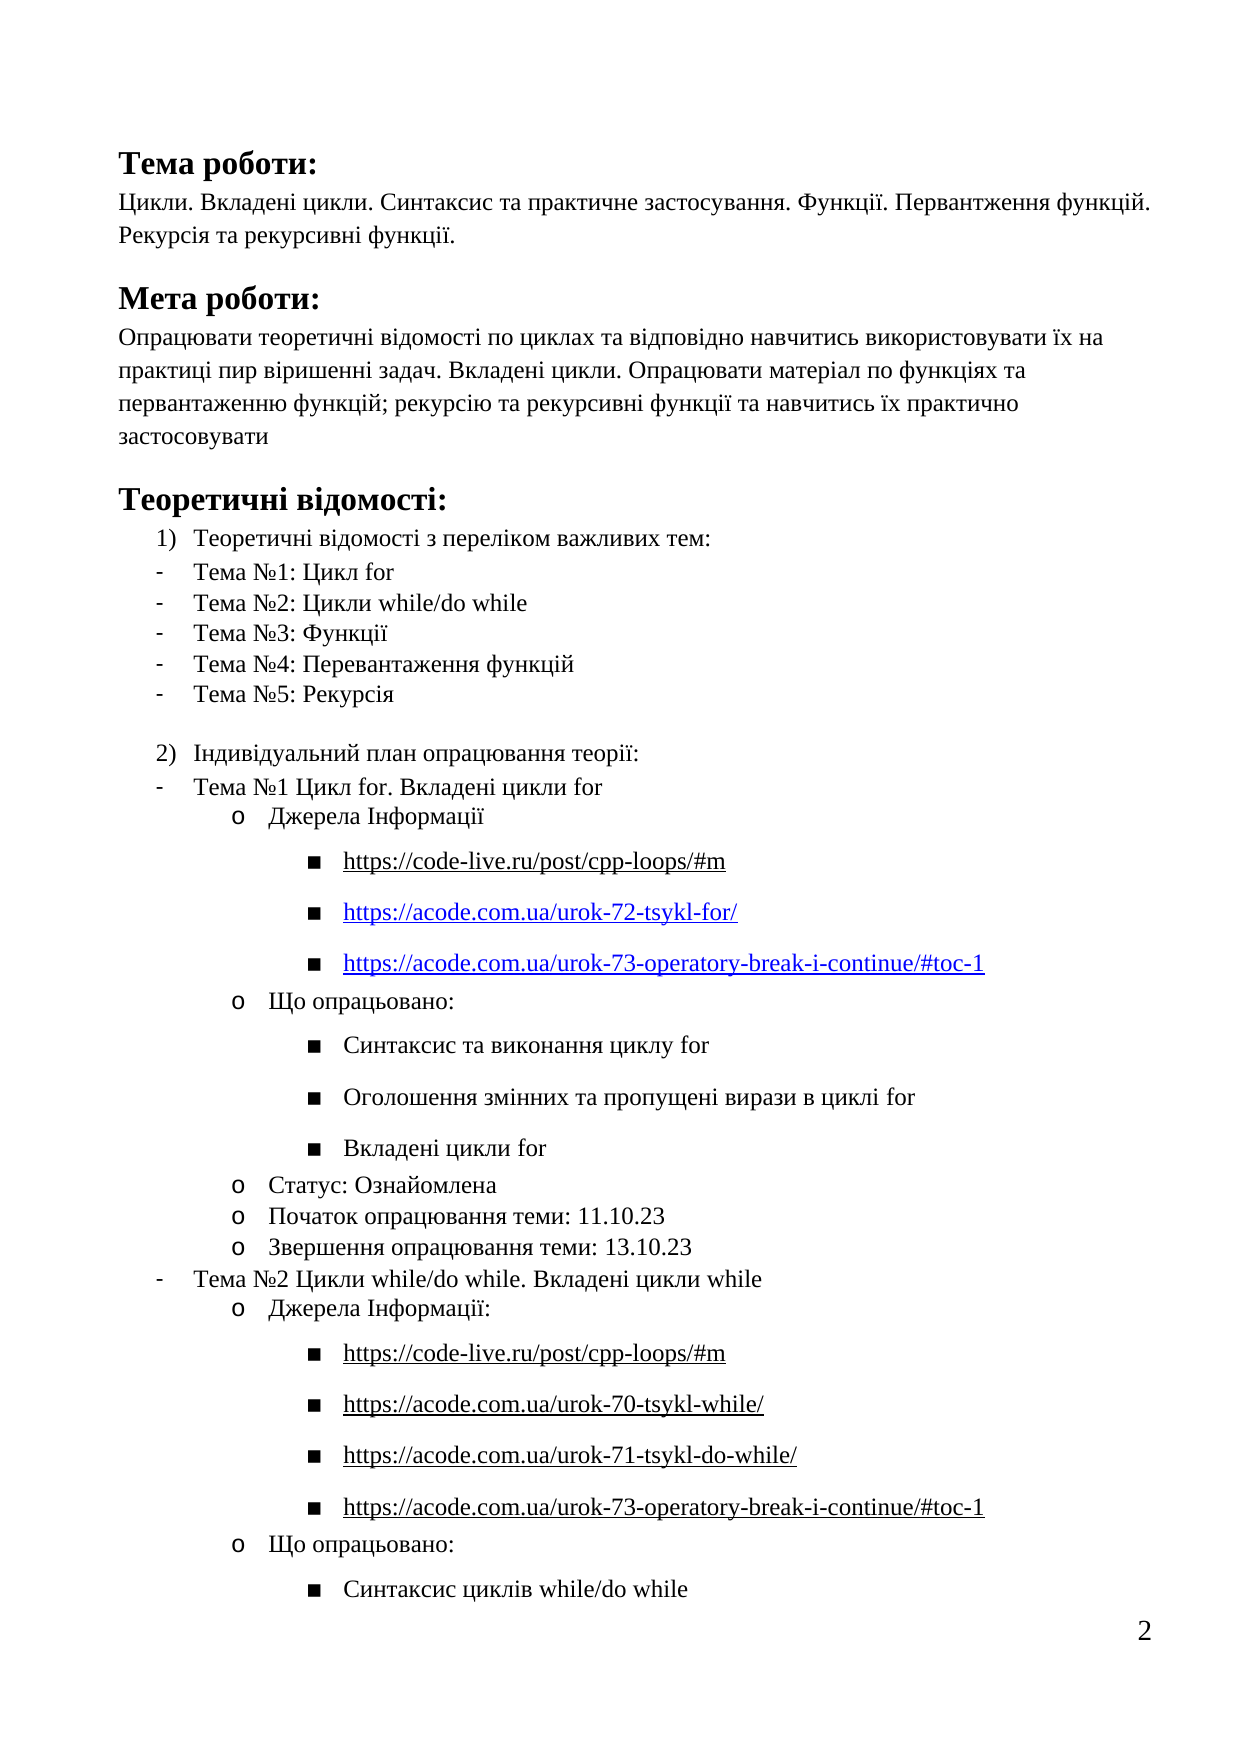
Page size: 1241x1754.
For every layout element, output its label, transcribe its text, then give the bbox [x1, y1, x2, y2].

list https://code-live.ru/post/cpp-loops/#m [306, 1324, 1152, 1376]
list Звершення опрацювання теми: 13.10.23 [231, 1232, 1152, 1263]
list Тема №2: Цикли while/do while [156, 587, 1152, 617]
subtitle Тема роботи: [118, 143, 1152, 181]
list https://acode.com.ua/urok-73-operatory-break-i-continue/#toc-1 [306, 1478, 1152, 1529]
list Тема №2 Цикли while/do while. Вкладені цикли while [156, 1263, 1152, 1293]
list Джерела Інформації: [231, 1293, 1152, 1324]
list Індивідуальний план опрацювання теорії: [156, 738, 1152, 767]
list Тема №3: Функції [156, 617, 1152, 648]
subtitle Мета роботи: [118, 278, 1152, 317]
list Статус: Ознайомленa [231, 1171, 1152, 1201]
list Синтаксис циклів while/do while [306, 1560, 1152, 1611]
list Тема №1: Цикл for [156, 556, 1152, 587]
list Що опрацьовано: [231, 1529, 1152, 1560]
list Тема №1 Цикл for. Вкладені цикли for [156, 771, 1152, 801]
text Цикли. Вкладені цикли. Синтаксис та практичне застосування. Функції. Первантження функцій. Рекурсія та рекурсивні функції. [118, 187, 1152, 249]
list Оголошення змінних та пропущені вирази в циклі for [306, 1068, 1152, 1119]
list https://acode.com.ua/urok-70-tsykl-while/ [306, 1376, 1152, 1427]
list Вкладені цикли for [306, 1119, 1152, 1171]
list Тема №5: Рекурсія [156, 678, 1152, 709]
list https://code-live.ru/post/cpp-loops/#m [306, 832, 1152, 883]
list Початок опрацювання теми: 11.10.23 [231, 1201, 1152, 1232]
text Опрацювати теоретичні відомості по циклах та відповідно навчитись використовувати їх на практиці пир віришенні задач. Вкладені цикли. Опрацювати матеріал по функціях та первантаженню функцій; рекурсію та рекурсивні функції та навчитись їх практично застосовувати [118, 322, 1152, 450]
list Джерела Інформації [231, 801, 1152, 832]
list https://acode.com.ua/urok-72-tsykl-for/ [306, 883, 1152, 935]
list Що опрацьовано: [231, 986, 1152, 1017]
list https://acode.com.ua/urok-73-operatory-break-i-continue/#toc-1 [306, 935, 1152, 986]
list Теоретичні відомості з переліком важливих тем: [156, 523, 1152, 552]
subtitle Теоретичні відомості: [118, 479, 1152, 518]
list Синтаксис та виконання циклу for [306, 1017, 1152, 1068]
list Тема №4: Перевантаження функцій [156, 648, 1152, 678]
list https://acode.com.ua/urok-71-tsykl-do-while/ [306, 1427, 1152, 1478]
